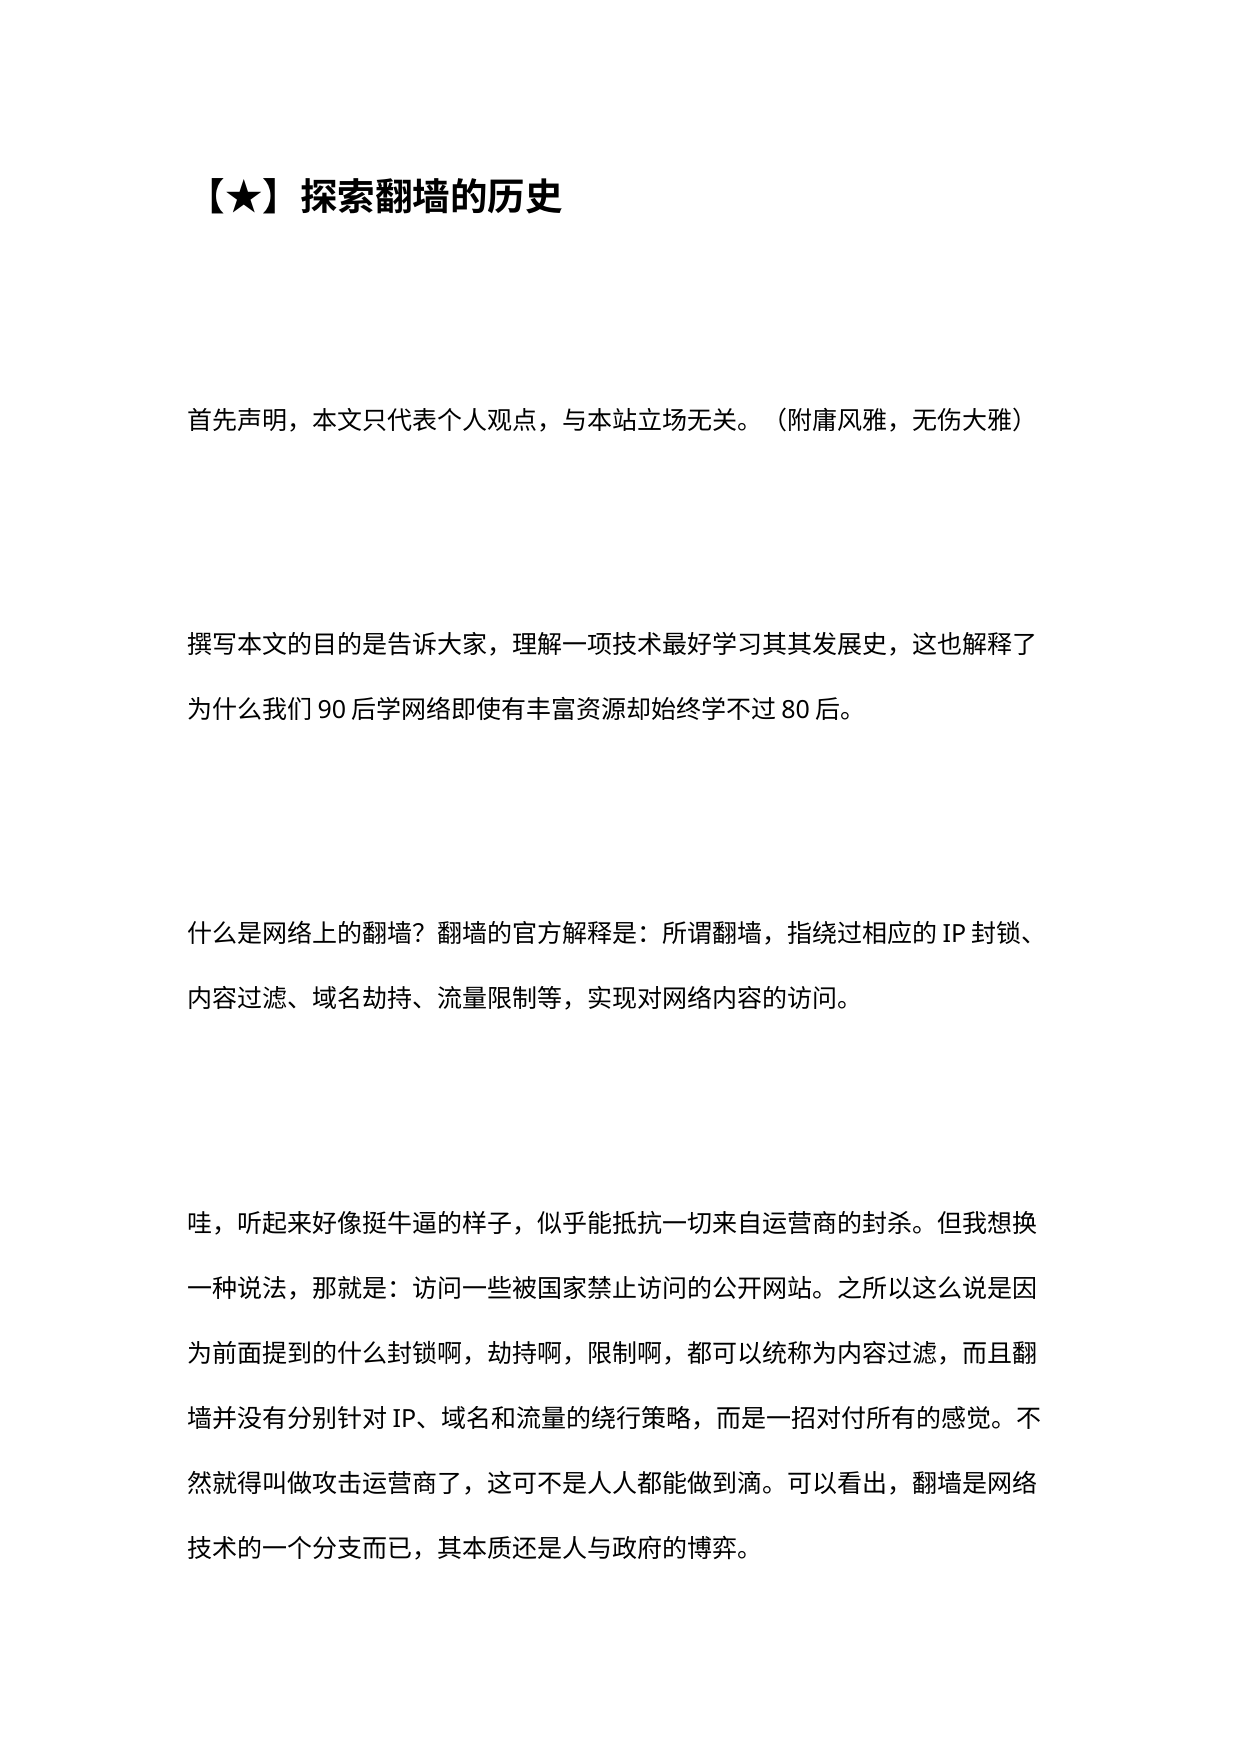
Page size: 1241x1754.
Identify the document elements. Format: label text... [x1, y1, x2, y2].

text 首先声明，本文只代表个人观点，与本站立场无关。（附庸风雅，无伤大雅） [187, 256, 1053, 451]
text 撰写本文的目的是告诉大家，理解一项技术最好学习其其发展史，这也解释了为什么我们90后学网络即使有丰富资源却始终学不过80后。 [187, 480, 1053, 740]
text 什么是网络上的翻墙？翻墙的官方解释是：所谓翻墙，指绕过相应的IP封锁、内容过滤、域名劫持、流量限制等，实现对网络内容的访问。 [187, 769, 1053, 1029]
text 【★】探索翻墙的历史 [187, 162, 1053, 227]
text 哇，听起来好像挺牛逼的样子，似乎能抵抗一切来自运营商的封杀。但我想换一种说法，那就是：访问一些被国家禁止访问的公开网站。之所以这么说是因为前面提到的什么封锁啊，劫持啊，限制啊，都可以统称为内容过滤，而且翻墙并没有分别针对IP、域名和流量的绕行策略，而是一招对付所有的感觉。不然就得叫做攻击运营商了，这可不是人人都能做到滴。可以看出，翻墙是网络技术的一个分支而已，其本质还是人与政府的博弈。 [187, 1059, 1053, 1579]
